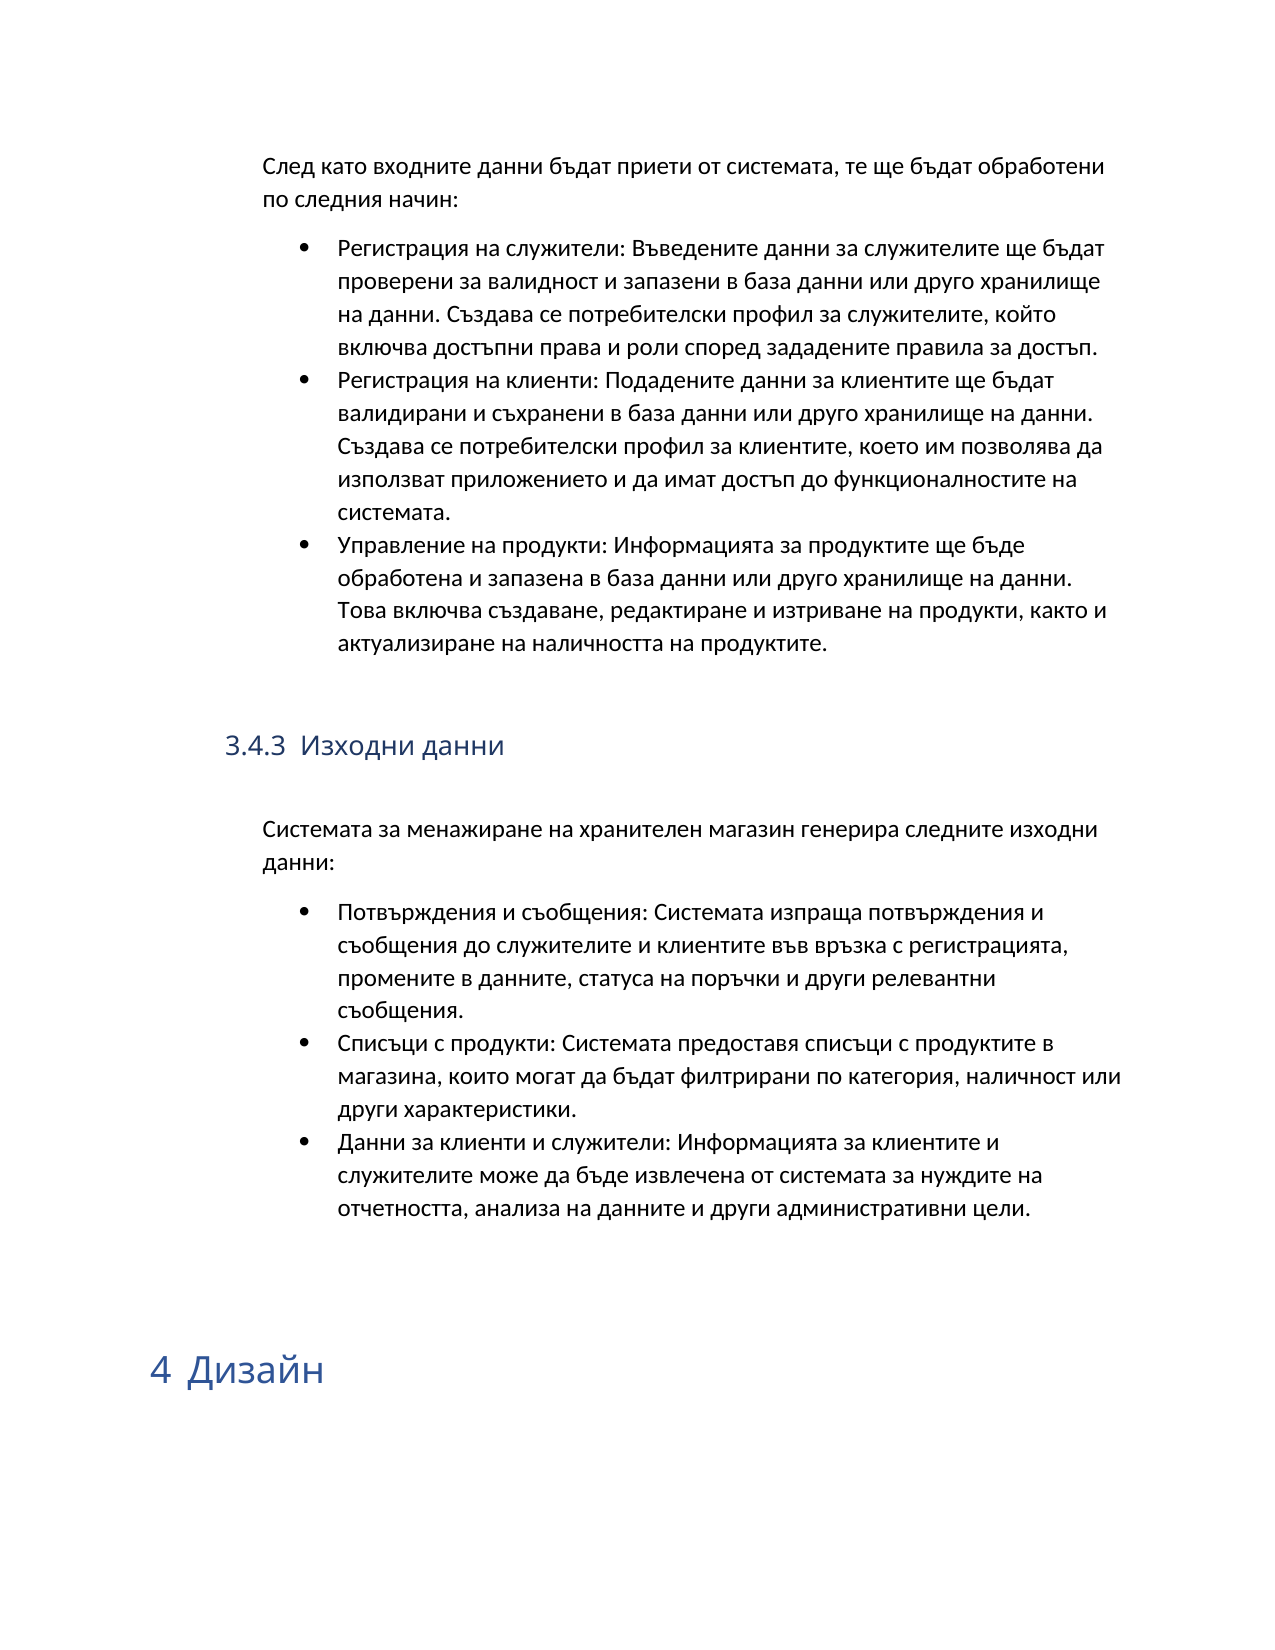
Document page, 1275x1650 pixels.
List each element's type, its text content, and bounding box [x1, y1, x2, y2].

list Потвърждения и съобщения: Системата изпраща потвърждения и съобщения до служителите и клиентите във връзка с регистрацията, промените в данните, статуса на поръчки и други релевантни съобщения. [300, 896, 1125, 1025]
list Регистрация на клиенти: Подадените данни за клиентите ще бъдат валидирани и съхранени в база данни или друго хранилище на данни. Създава се потребителски профил за клиентите, което им позволява да използват приложението и да имат достъп до функционалностите на системата. [300, 364, 1125, 526]
text Системата за менажиране на хранителен магазин генерира следните изходни данни: [262, 813, 1125, 877]
subtitle Изходни данни [225, 727, 1125, 763]
text След като входните данни бъдат приети от системата, те ще бъдат обработени по следния начин: [262, 150, 1125, 213]
list Данни за клиенти и служители: Информацията за клиентите и служителите може да бъде извлечена от системата за нуждите на отчетността, анализа на данните и други административни цели. [300, 1126, 1125, 1223]
subtitle Дизайн [150, 1344, 1125, 1395]
list Управление на продукти: Информацията за продуктите ще бъде обработена и запазена в база данни или друго хранилище на данни. Това включва създаване, редактиране и изтриване на продукти, както и актуализиране на наличността на продуктите. [300, 529, 1125, 658]
list Регистрация на служители: Въведените данни за служителите ще бъдат проверени за валидност и запазени в база данни или друго хранилище на данни. Създава се потребителски профил за служителите, който включва достъпни права и роли според зададените правила за достъп. [300, 232, 1125, 362]
list Списъци с продукти: Системата предоставя списъци с продуктите в магазина, които могат да бъдат филтрирани по категория, наличност или други характеристики. [300, 1027, 1125, 1124]
